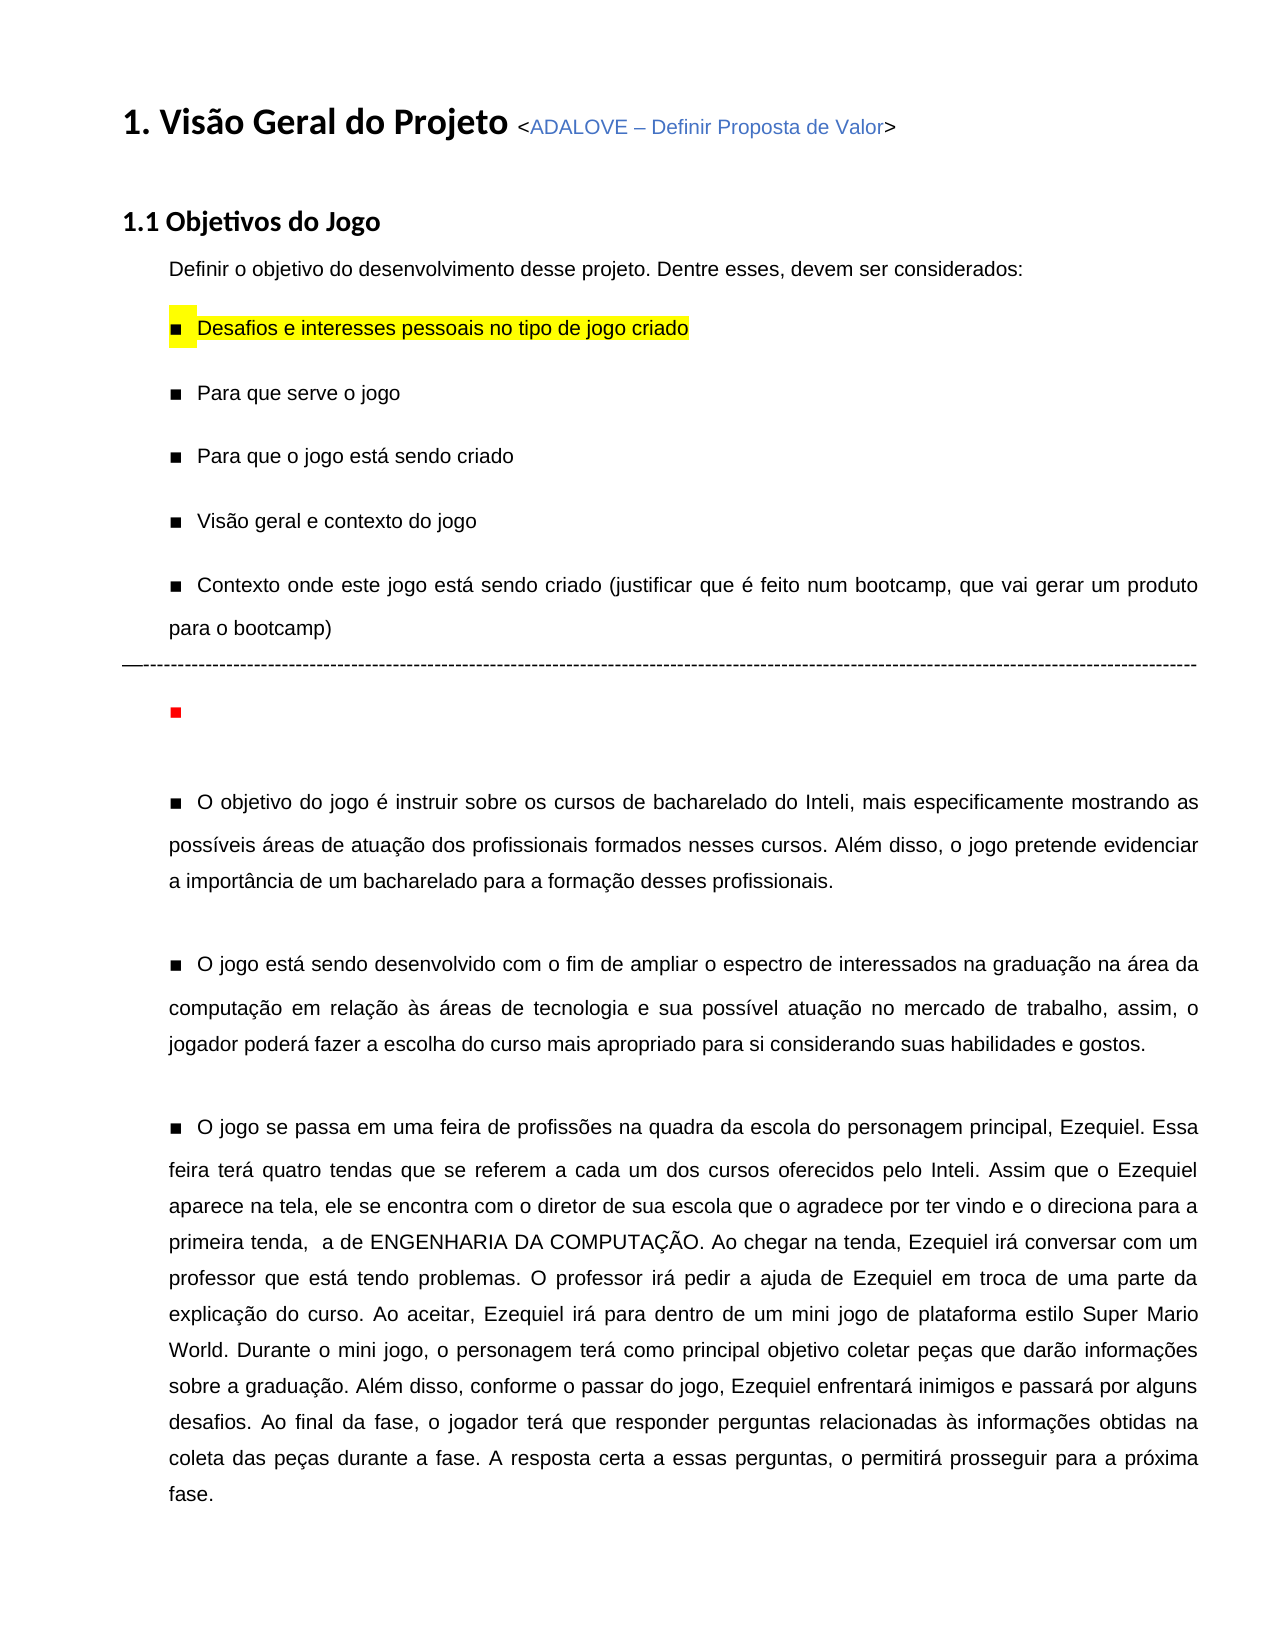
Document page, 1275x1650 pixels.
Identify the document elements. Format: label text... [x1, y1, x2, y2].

text —-------------------------------------------------------------------------------------------------------------------------------------------------------- [122, 652, 1200, 676]
list O jogo está sendo desenvolvido com o fim de ampliar o espectro de interessados na graduação na área da computação em relação às áreas de tecnologia e sua possível atuação no mercado de trabalho, assim, o jogador poderá fazer a escolha do curso mais apropriado para si considerando suas habilidades e gostos. [169, 941, 1200, 1056]
text 1. Visão Geral do Projeto <ADALOVE – Definir Proposta de Valor> [122, 98, 1200, 143]
list O jogo se passa em uma feira de profissões na quadra da escola do personagem principal, Ezequiel. Essa feira terá quatro tendas que se referem a cada um dos cursos oferecidos pelo Inteli. Assim que o Ezequiel aparece na tela, ele se encontra com o diretor de sua escola que o agradece por ter vindo e o direciona para a primeira tenda, a de ENGENHARIA DA COMPUTAÇÃO. Ao chegar na tenda, Ezequiel irá conversar com um professor que está tendo problemas. O professor irá pedir a ajuda de Ezequiel em troca de uma parte da explicação do curso. Ao aceitar, Ezequiel irá para dentro de um mini jogo de plataforma estilo Super Mario World. Durante o mini jogo, o personagem terá como principal objetivo coletar peças que darão informações sobre a graduação. Além disso, conforme o passar do jogo, Ezequiel enfrentará inimigos e passará por alguns desafios. Ao final da fase, o jogador terá que responder perguntas relacionadas às informações obtidas na coleta das peças durante a fase. A resposta certa a essas perguntas, o permitirá prosseguir para a próxima fase. [169, 1103, 1200, 1506]
list Visão geral e contexto do jogo [169, 497, 1200, 540]
list Desafios e interesses pessoais no tipo de jogo criado [197, 305, 1200, 348]
list Para que o jogo está sendo criado [169, 433, 1200, 476]
list Para que serve o jogo [169, 369, 1200, 412]
list Contexto onde este jogo está sendo criado (justificar que é feito num bootcamp, que vai gerar um produto para o bootcamp) [169, 561, 1200, 640]
text 1.1 Objetivos do Jogo [122, 203, 1200, 239]
text Definir o objetivo do desenvolvimento desse projeto. Dentre esses, devem ser considerados: [169, 257, 1200, 281]
list O objetivo do jogo é instruir sobre os cursos de bacharelado do Inteli, mais especificamente mostrando as possíveis áreas de atuação dos profissionais formados nesses cursos. Além disso, o jogo pretende evidenciar a importância de um bacharelado para a formação desses profissionais. [169, 778, 1200, 893]
